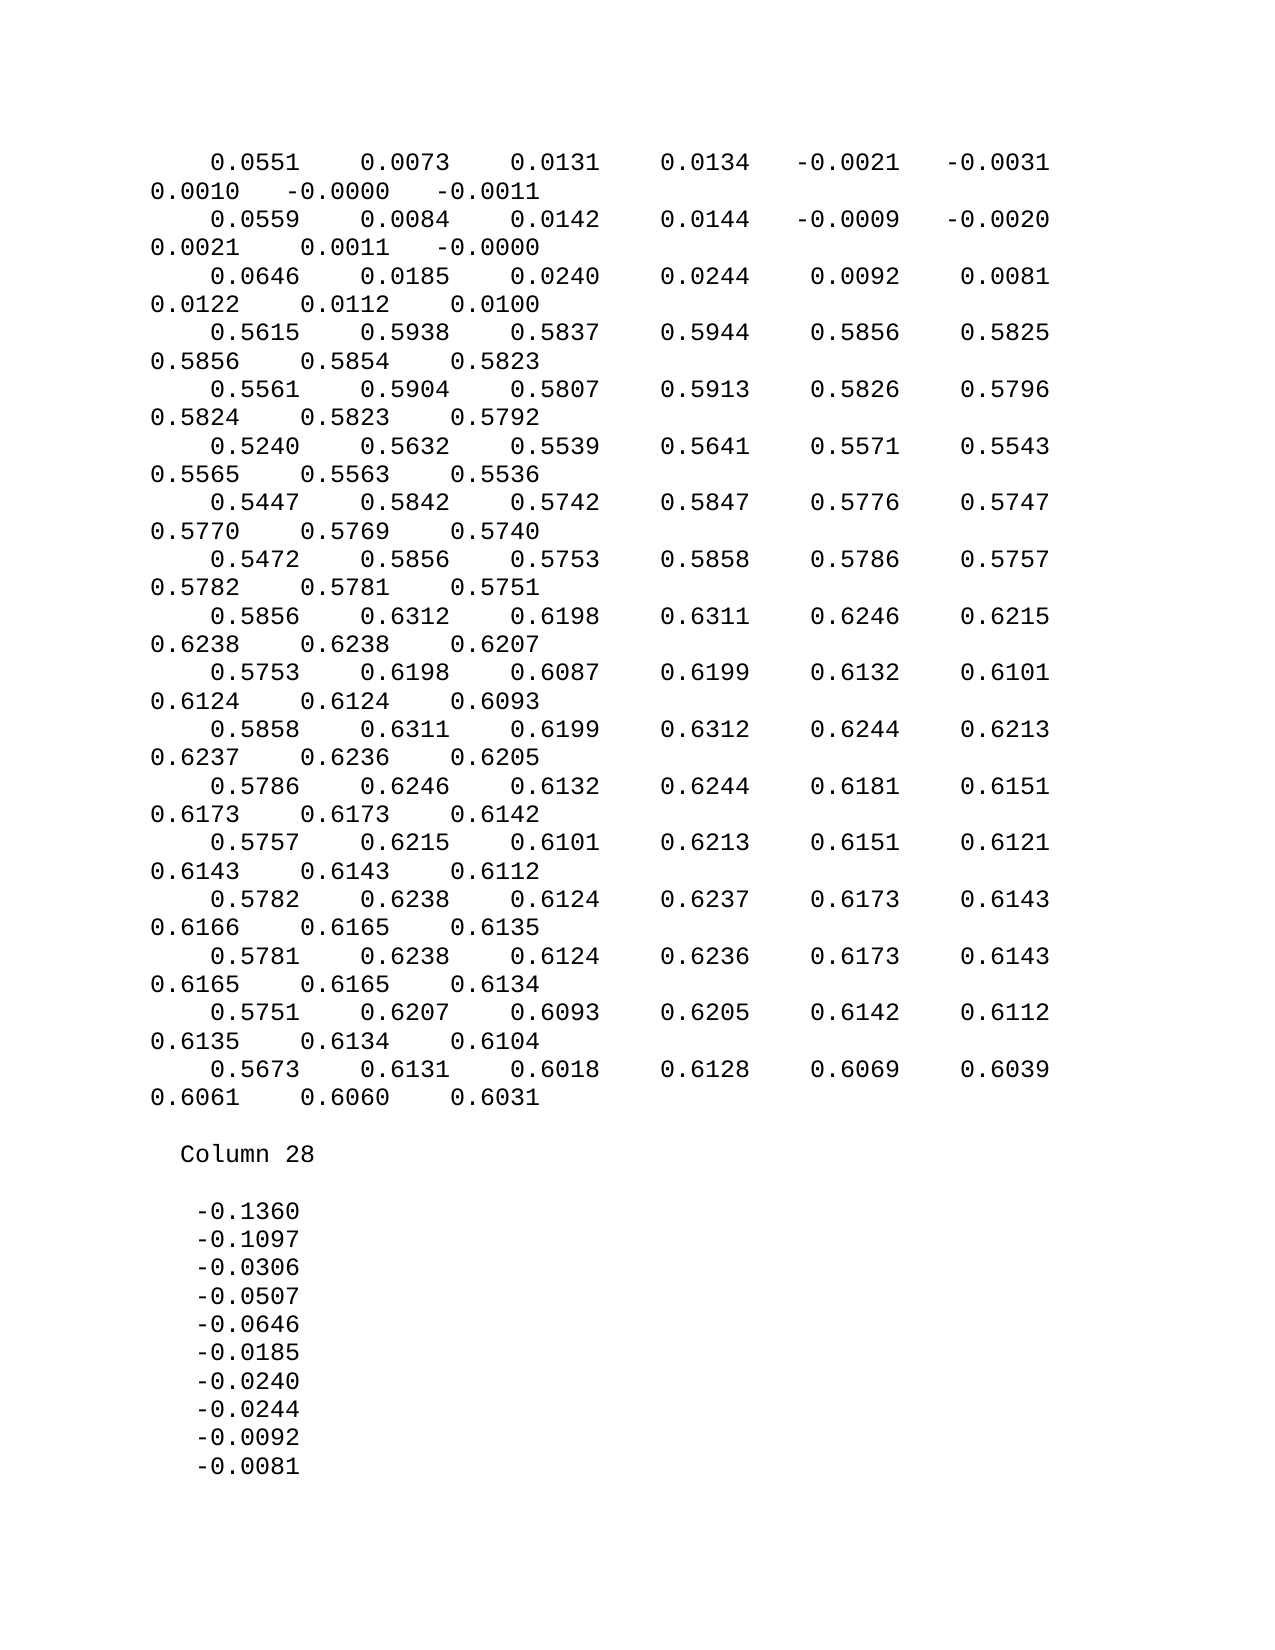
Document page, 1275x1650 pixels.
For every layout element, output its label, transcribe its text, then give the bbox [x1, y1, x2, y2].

text -0.0092 [150, 1425, 1125, 1453]
text Column 28 [150, 1142, 1125, 1170]
text 0.5751 0.6207 0.6093 0.6205 0.6142 0.6112 0.6135 0.6134 0.6104 [150, 1000, 1125, 1057]
text -0.0081 [150, 1453, 1125, 1482]
text 0.5673 0.6131 0.6018 0.6128 0.6069 0.6039 0.6061 0.6060 0.6031 [150, 1057, 1125, 1113]
text 0.5615 0.5938 0.5837 0.5944 0.5856 0.5825 0.5856 0.5854 0.5823 [150, 320, 1125, 377]
text -0.1097 [150, 1227, 1125, 1255]
text -0.0507 [150, 1283, 1125, 1312]
text 0.5858 0.6311 0.6199 0.6312 0.6244 0.6213 0.6237 0.6236 0.6205 [150, 717, 1125, 773]
text 0.5240 0.5632 0.5539 0.5641 0.5571 0.5543 0.5565 0.5563 0.5536 [150, 433, 1125, 490]
text -0.1360 [150, 1198, 1125, 1227]
text 0.5856 0.6312 0.6198 0.6311 0.6246 0.6215 0.6238 0.6238 0.6207 [150, 603, 1125, 660]
text 0.5472 0.5856 0.5753 0.5858 0.5786 0.5757 0.5782 0.5781 0.5751 [150, 547, 1125, 603]
text 0.0646 0.0185 0.0240 0.0244 0.0092 0.0081 0.0122 0.0112 0.0100 [150, 263, 1125, 320]
text 0.5753 0.6198 0.6087 0.6199 0.6132 0.6101 0.6124 0.6124 0.6093 [150, 660, 1125, 717]
text -0.0185 [150, 1340, 1125, 1368]
text -0.0240 [150, 1368, 1125, 1397]
text 0.5786 0.6246 0.6132 0.6244 0.6181 0.6151 0.6173 0.6173 0.6142 [150, 773, 1125, 830]
text 0.0559 0.0084 0.0142 0.0144 -0.0009 -0.0020 0.0021 0.0011 -0.0000 [150, 207, 1125, 263]
text 0.5781 0.6238 0.6124 0.6236 0.6173 0.6143 0.6165 0.6165 0.6134 [150, 943, 1125, 1000]
text 0.5782 0.6238 0.6124 0.6237 0.6173 0.6143 0.6166 0.6165 0.6135 [150, 887, 1125, 943]
text 0.5757 0.6215 0.6101 0.6213 0.6151 0.6121 0.6143 0.6143 0.6112 [150, 830, 1125, 887]
text 0.5561 0.5904 0.5807 0.5913 0.5826 0.5796 0.5824 0.5823 0.5792 [150, 377, 1125, 433]
text -0.0244 [150, 1397, 1125, 1425]
text -0.0306 [150, 1255, 1125, 1283]
text -0.0646 [150, 1312, 1125, 1340]
text 0.0551 0.0073 0.0131 0.0134 -0.0021 -0.0031 0.0010 -0.0000 -0.0011 [150, 150, 1125, 207]
text 0.5447 0.5842 0.5742 0.5847 0.5776 0.5747 0.5770 0.5769 0.5740 [150, 490, 1125, 547]
